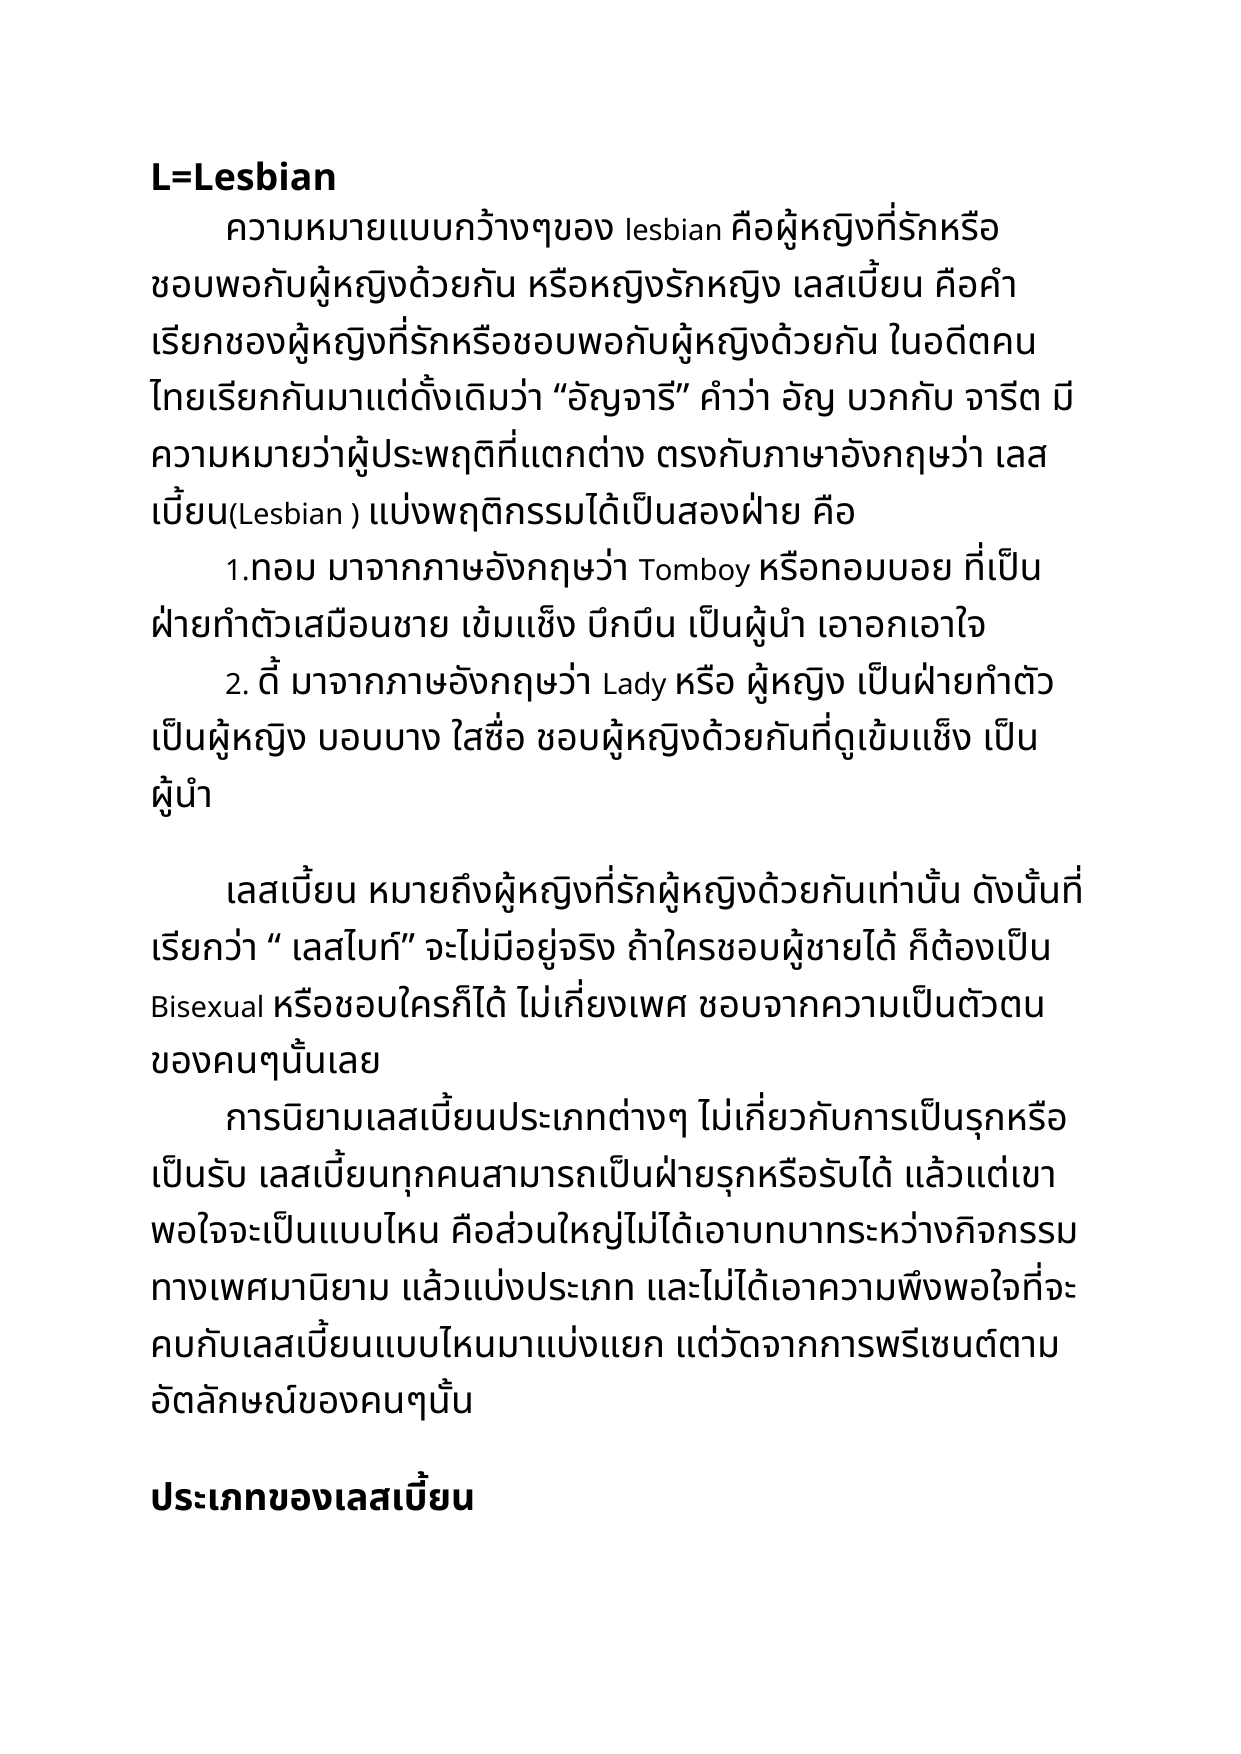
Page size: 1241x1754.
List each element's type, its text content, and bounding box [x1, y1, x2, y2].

text การนิยามเลสเบี้ยนประเภทต่างๆ ไม่เกี่ยวกับการเป็นรุกหรือเป็นรับ เลสเบี้ยนทุกคนสามารถเป็นฝ่ายรุกหรือรับได้ แล้วแต่เขาพอใจจะเป็นแบบไหน คือส่วนใหญ่ไม่ได้เอาบทบาทระหว่างกิจกรรมทางเพศมานิยาม แล้วแบ่งประเภท และไม่ได้เอาความพึงพอใจที่จะคบกับเลสเบี้ยนแบบไหนมาแบ่งแยก แต่วัดจากการพรีเซนต์ตามอัตลักษณ์ของคนๆนั้น [150, 1091, 1090, 1431]
text L=Lesbian [150, 150, 1090, 201]
text 1.ทอม มาจากภาษอังกฤษว่า Tomboy หรือทอมบอย ที่เป็นฝ่ายทำตัวเสมือนชาย เข้มแช็ง บึกบึน เป็นผู้นำ เอาอกเอาใจ [150, 541, 1090, 654]
text ความหมายแบบกว้างๆของ lesbian คือผู้หญิงที่รักหรือชอบพอกับผู้หญิงด้วยกัน หรือหญิงรักหญิง เลสเบี้ยน คือคำเรียกชองผู้หญิงที่รักหรือชอบพอกับผู้หญิงด้วยกัน ในอดีตคนไทยเรียกกันมาแต่ดั้งเดิมว่า “อัญจารี” คำว่า อัญ บวกกับ จารีต มีความหมายว่าผู้ประพฤติที่แตกต่าง ตรงกับภาษาอังกฤษว่า เลสเบี้ยน(Lesbian ) แบ่งพฤติกรรมได้เป็นสองฝ่าย คือ [150, 201, 1090, 541]
text ประเภทของเลสเบี้ยน [150, 1470, 1090, 1527]
text 2. ดี้ มาจากภาษอังกฤษว่า Lady หรือ ผู้หญิง เป็นฝ่ายทำตัวเป็นผู้หญิง บอบบาง ใสซื่อ ชอบผู้หญิงด้วยกันที่ดูเข้มแช็ง เป็นผู้นำ [150, 654, 1090, 824]
text เลสเบี้ยน หมายถึงผู้หญิงที่รักผู้หญิงด้วยกันเท่านั้น ดังนั้นที่เรียกว่า “ เลสไบท์” จะไม่มีอยู่จริง ถ้าใครชอบผู้ชายได้ ก็ต้องเป็น Bisexual หรือชอบใครก็ได้ ไม่เกี่ยงเพศ ชอบจากความเป็นตัวตนของคนๆนั้นเลย [150, 864, 1090, 1091]
